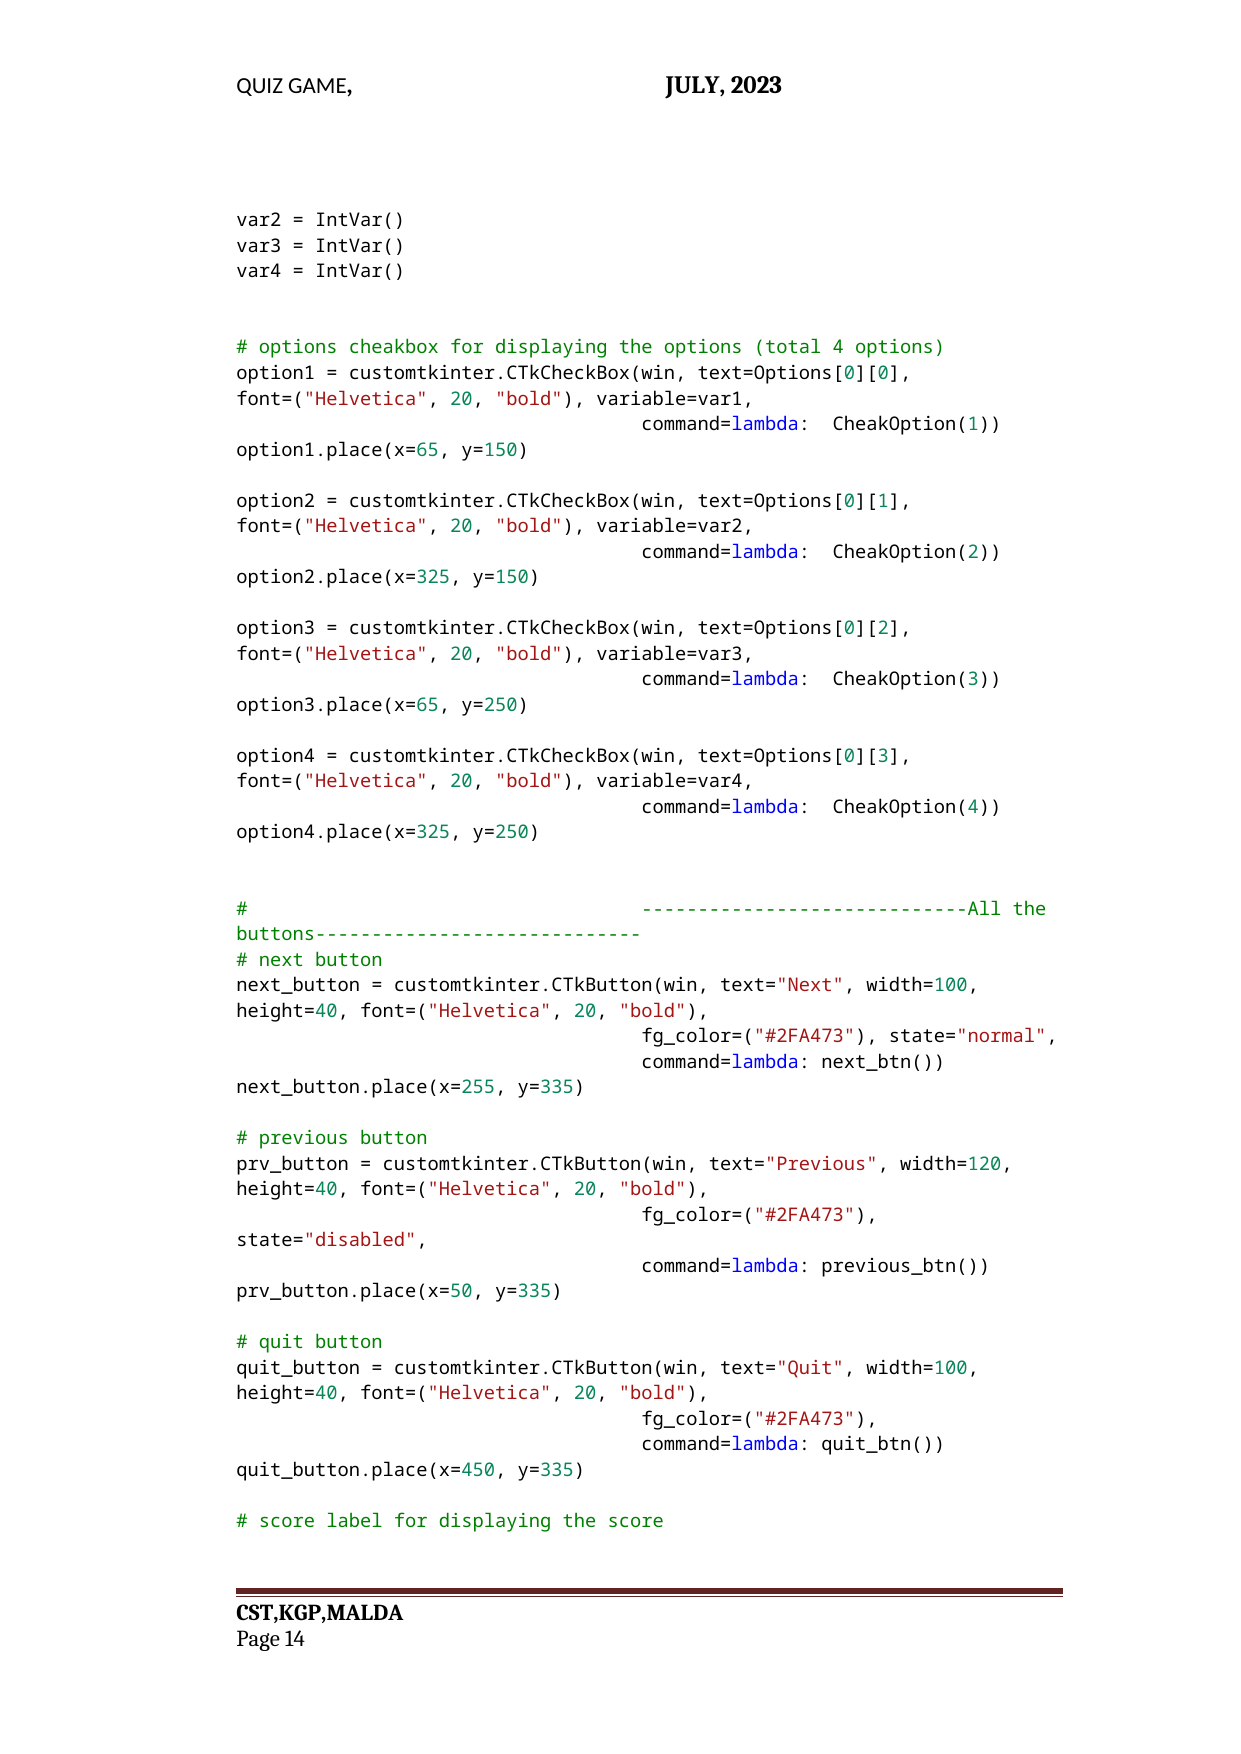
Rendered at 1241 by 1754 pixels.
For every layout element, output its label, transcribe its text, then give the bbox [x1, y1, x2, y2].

text var2 = IntVar() [236, 207, 1063, 232]
text option1 = customtkinter.CTkCheckBox(win, text=Options[0][0], font=("Helvetica", 20, "bold"), variable=var1, [236, 359, 1063, 410]
text next_button = customtkinter.CTkButton(win, text="Next", width=100, height=40, font=("Helvetica", 20, "bold"), [236, 971, 1063, 1022]
text prv_button = customtkinter.CTkButton(win, text="Previous", width=120, height=40, font=("Helvetica", 20, "bold"), [236, 1150, 1063, 1201]
text # quit button [236, 1329, 1063, 1354]
text quit_button = customtkinter.CTkButton(win, text="Quit", width=100, height=40, font=("Helvetica", 20, "bold"), [236, 1354, 1063, 1405]
text # -----------------------------All the buttons----------------------------- [236, 895, 1063, 946]
text command=lambda: previous_btn()) [236, 1252, 1063, 1278]
text option2 = customtkinter.CTkCheckBox(win, text=Options[0][1], font=("Helvetica", 20, "bold"), variable=var2, [236, 487, 1063, 538]
text option1.place(x=65, y=150) [236, 436, 1063, 461]
text var3 = IntVar() [236, 232, 1063, 258]
text var4 = IntVar() [236, 258, 1063, 283]
text command=lambda: next_btn()) [236, 1048, 1063, 1073]
text # previous button [236, 1124, 1063, 1150]
text # next button [236, 946, 1063, 971]
text fg_color=("#2FA473"), state="disabled", [236, 1201, 1063, 1252]
text prv_button.place(x=50, y=335) [236, 1278, 1063, 1303]
text fg_color=("#2FA473"), state="normal", [236, 1022, 1063, 1048]
text command=lambda: CheakOption(2)) [236, 538, 1063, 563]
text option4.place(x=325, y=250) [236, 819, 1063, 844]
text option2.place(x=325, y=150) [236, 563, 1063, 589]
text option3.place(x=65, y=250) [236, 691, 1063, 717]
text command=lambda: CheakOption(4)) [236, 793, 1063, 819]
text command=lambda: CheakOption(3)) [236, 666, 1063, 691]
text option3 = customtkinter.CTkCheckBox(win, text=Options[0][2], font=("Helvetica", 20, "bold"), variable=var3, [236, 614, 1063, 666]
text command=lambda: CheakOption(1)) [236, 410, 1063, 436]
text quit_button.place(x=450, y=335) [236, 1456, 1063, 1482]
text command=lambda: quit_btn()) [236, 1431, 1063, 1456]
text # options cheakbox for displaying the options (total 4 options) [236, 334, 1063, 359]
text # score label for displaying the score [236, 1507, 1063, 1533]
text option4 = customtkinter.CTkCheckBox(win, text=Options[0][3], font=("Helvetica", 20, "bold"), variable=var4, [236, 742, 1063, 793]
text fg_color=("#2FA473"), [236, 1405, 1063, 1431]
text next_button.place(x=255, y=335) [236, 1073, 1063, 1099]
